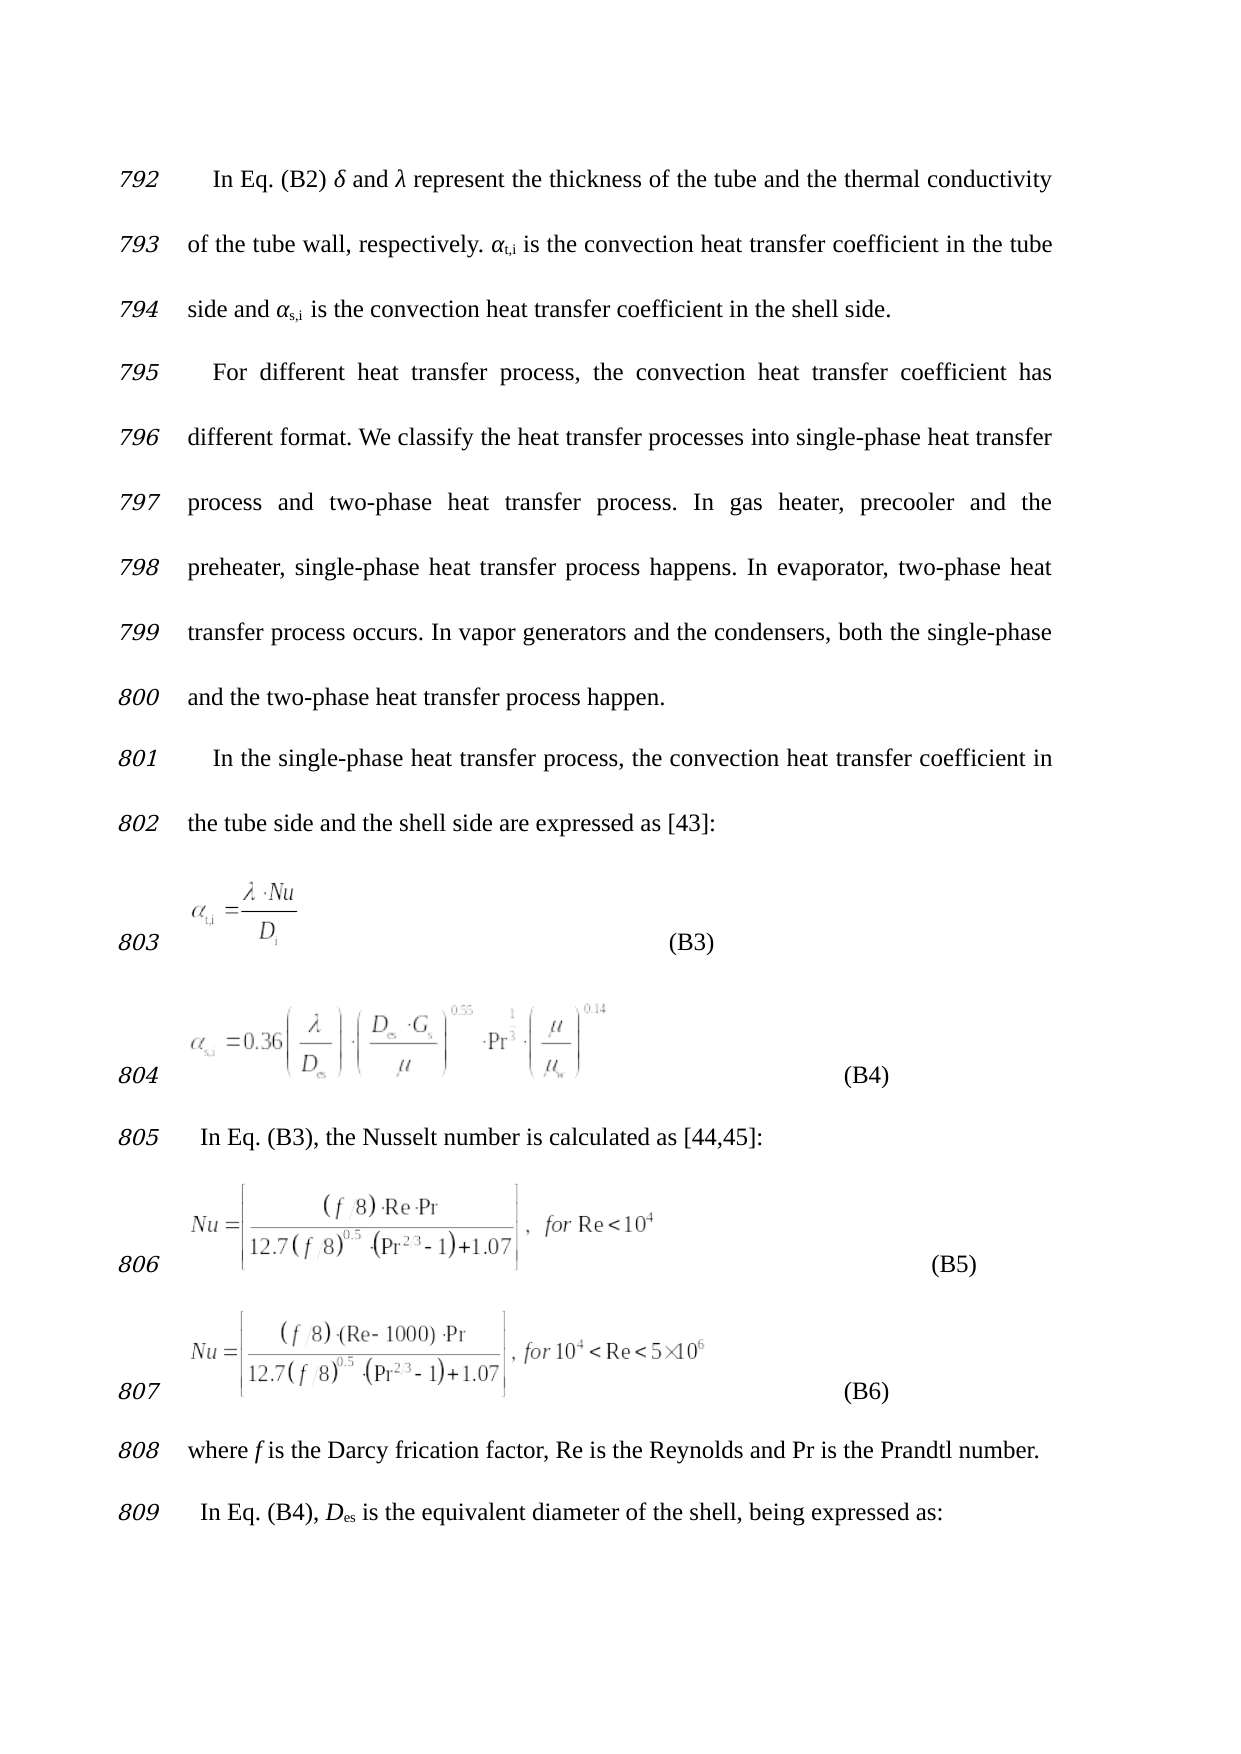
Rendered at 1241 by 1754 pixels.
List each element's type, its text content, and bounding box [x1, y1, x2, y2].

text In the single-phase heat transfer process, the convection heat transfer coefficient in the tube side and the shell side are expressed as [43]: [187, 741, 1053, 838]
text (B4) [187, 993, 1053, 1091]
text (B3) [187, 867, 1053, 965]
text where f is the Darcy frication factor, Re is the Reynolds and Pr is the Prandtl number. [187, 1433, 1053, 1466]
text In Eq. (B2) δ and λ represent the thickness of the tube and the thermal conductivity of the tube wall, respectively. αt,i is the convection heat transfer coefficient in the tube side and αs,i is the convection heat transfer coefficient in the shell side. [187, 162, 1053, 324]
text In Eq. (B4), Des is the equivalent diameter of the shell, being expressed as: [187, 1495, 1053, 1527]
text (B6) [187, 1307, 1053, 1405]
text For different heat transfer process, the convection heat transfer coefficient has different format. We classify the heat transfer processes into single-phase heat transfer process and two-phase heat transfer process. In gas heater, precooler and the preheater, single-phase heat transfer process happens. In evaporator, two-phase heat transfer process occurs. In vapor generators and the condensers, both the single-phase and the two-phase heat transfer process happen. [187, 355, 1053, 712]
text (B5) [187, 1181, 1053, 1278]
text In Eq. (B3), the Nusselt number is calculated as [44,45]: [187, 1120, 1053, 1152]
